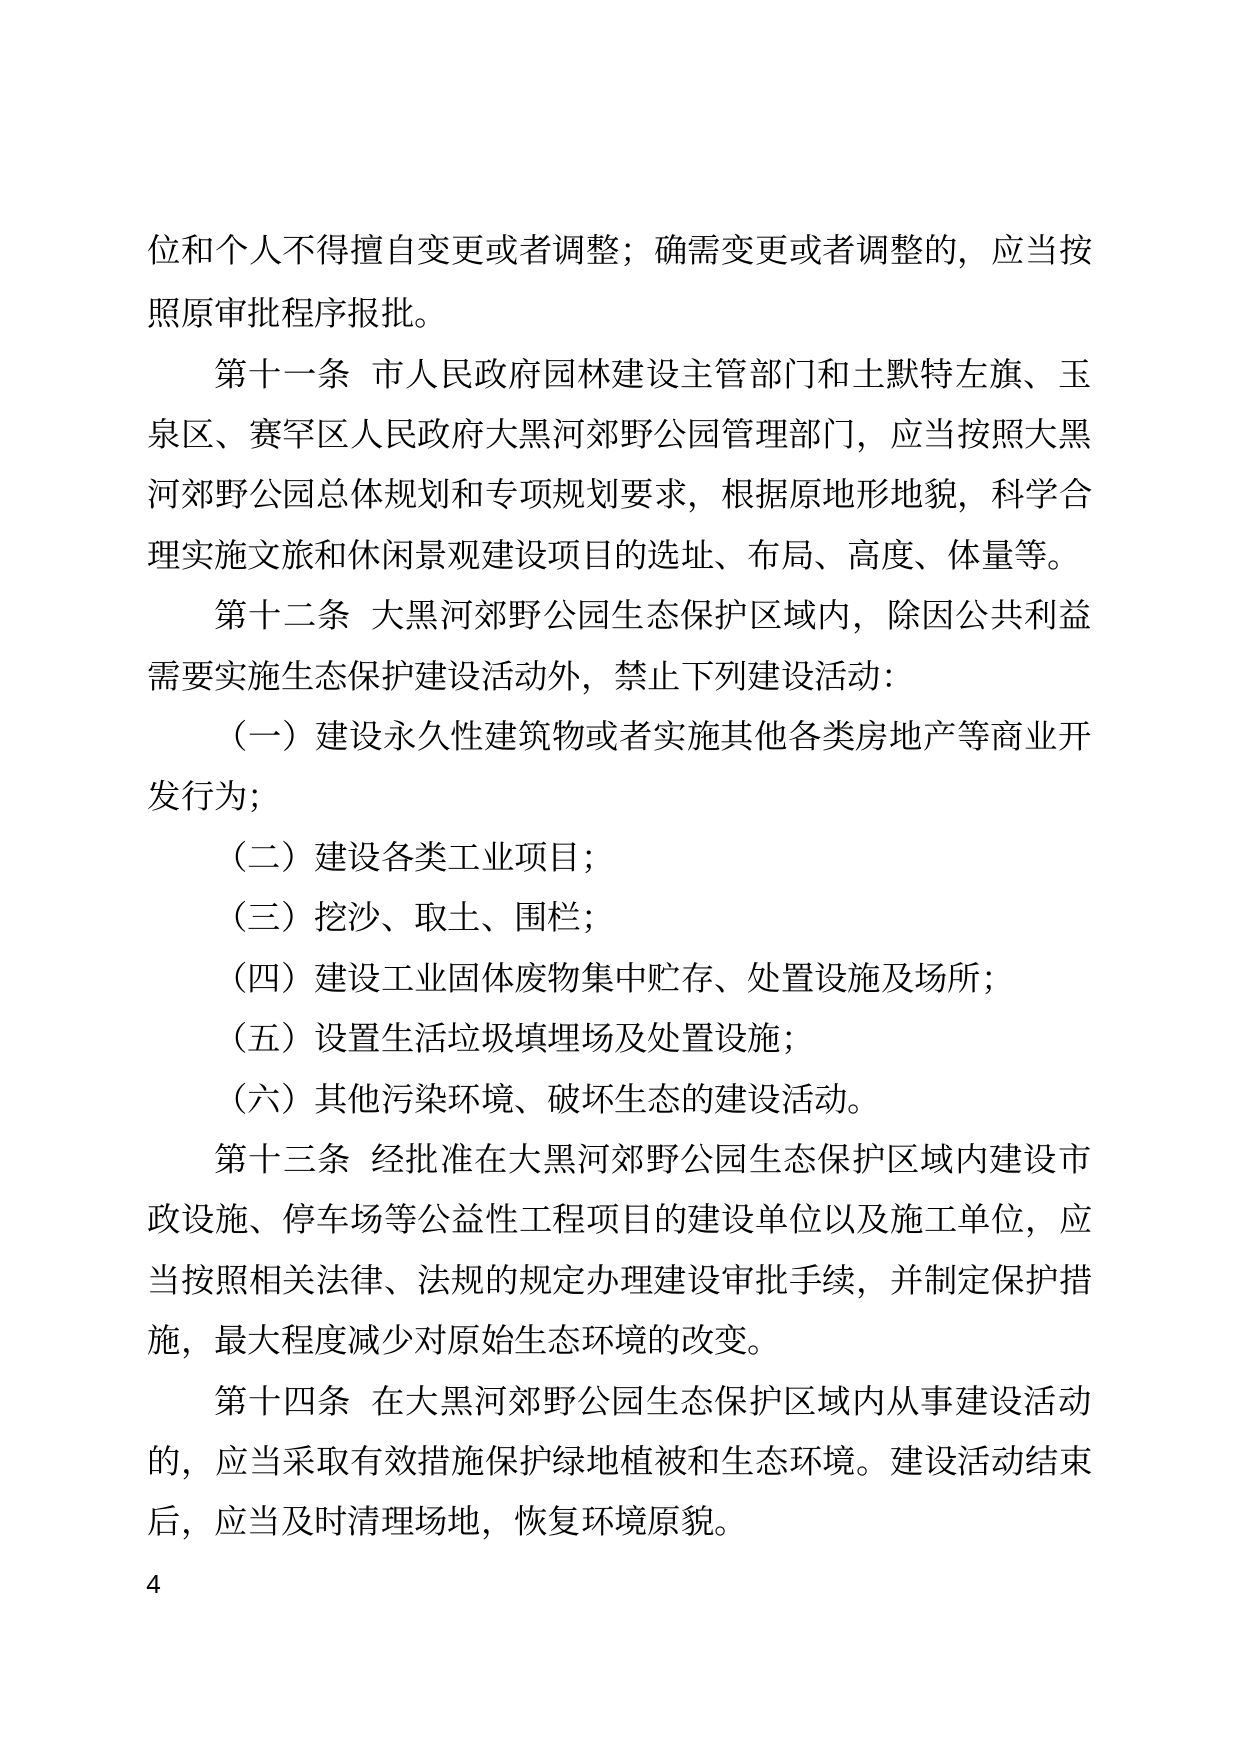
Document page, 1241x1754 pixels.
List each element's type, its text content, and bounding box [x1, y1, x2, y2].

text （一）建设永久性建筑物或者实施其他各类房地产等商业开发行为； [148, 700, 1092, 821]
text （二）建设各类工业项目； [148, 821, 1092, 881]
text 第十二条 大黑河郊野公园生态保护区域内，除因公共利益需要实施生态保护建设活动外，禁止下列建设活动： [148, 579, 1092, 700]
text （五）设置生活垃圾填埋场及处置设施； [148, 1002, 1092, 1063]
text 第十三条 经批准在大黑河郊野公园生态保护区域内建设市政设施、停车场等公益性工程项目的建设单位以及施工单位，应当按照相关法律、法规的规定办理建设审批手续，并制定保护措施，最大程度减少对原始生态环境的改变。 [148, 1123, 1092, 1365]
text （四）建设工业固体废物集中贮存、处置设施及场所； [148, 942, 1092, 1002]
text 第十一条 市人民政府园林建设主管部门和土默特左旗、玉泉区、赛罕区人民政府大黑河郊野公园管理部门，应当按照大黑河郊野公园总体规划和专项规划要求，根据原地形地貌，科学合理实施文旅和休闲景观建设项目的选址、布局、高度、体量等。 [148, 338, 1092, 579]
text （三）挖沙、取土、围栏； [148, 881, 1092, 942]
text （六）其他污染环境、破坏生态的建设活动。 [148, 1063, 1092, 1123]
text 第十四条 在大黑河郊野公园生态保护区域内从事建设活动的，应当采取有效措施保护绿地植被和生态环境。建设活动结束后，应当及时清理场地，恢复环境原貌。 [148, 1365, 1092, 1546]
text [148, 213, 1092, 338]
